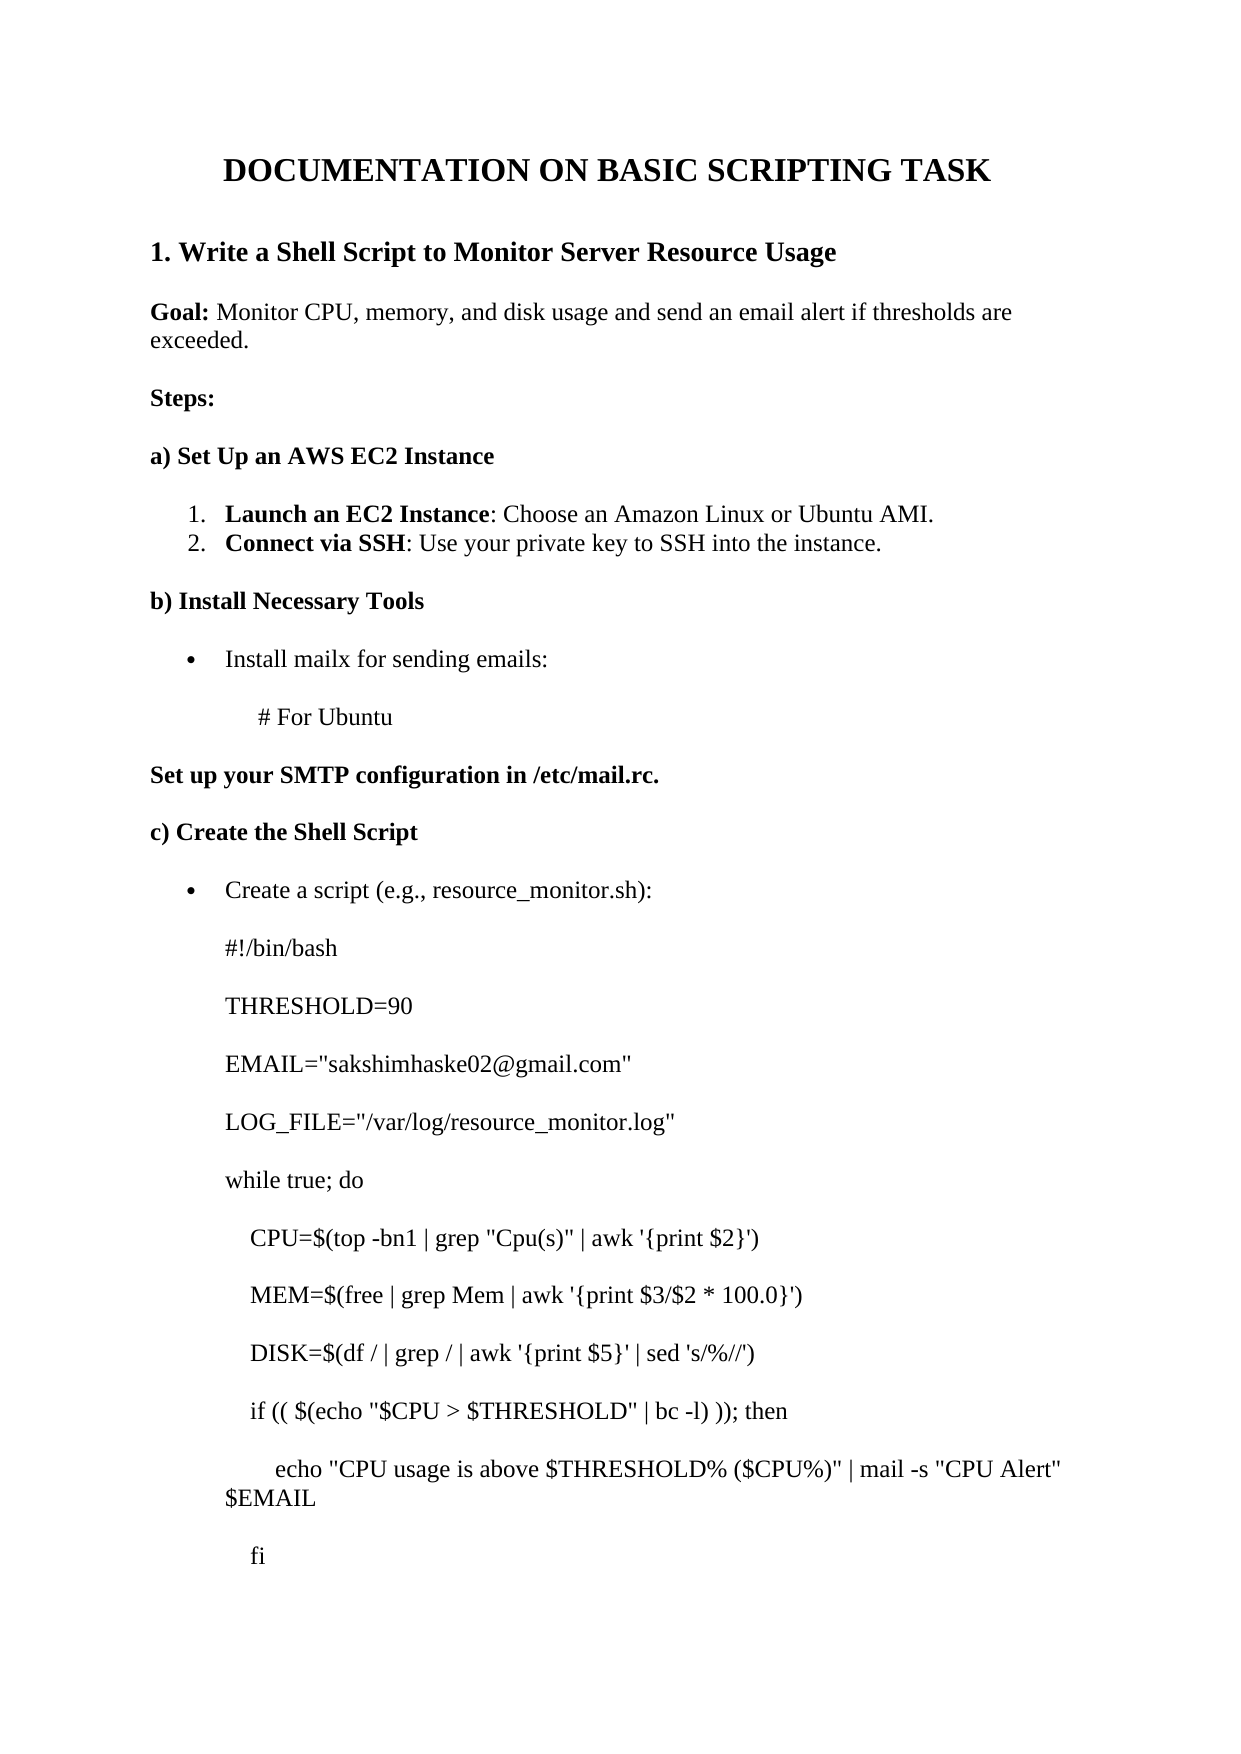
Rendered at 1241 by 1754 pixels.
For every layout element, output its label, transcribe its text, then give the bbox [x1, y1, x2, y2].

text LOG_FILE="/var/log/resource_monitor.log" [225, 1107, 1090, 1136]
text b) Install Necessary Tools [150, 586, 1090, 615]
list Launch an EC2 Instance: Choose an Amazon Linux or Ubuntu AMI. [187, 499, 1090, 528]
text DISK=$(df / | grep / | awk '{print $5}' | sed 's/%//') [225, 1338, 1090, 1367]
list Create a script (e.g., resource_monitor.sh): [187, 875, 1090, 904]
subtitle Set up your SMTP configuration in /etc/mail.rc. c) Create the Shell Script [150, 760, 1090, 846]
text a) Set Up an AWS EC2 Instance [150, 441, 1090, 470]
text echo "CPU usage is above $THRESHOLD% ($CPU%)" | mail -s "CPU Alert" $EMAIL [225, 1454, 1090, 1512]
text fi [225, 1541, 1090, 1570]
text while true; do [225, 1165, 1090, 1193]
text Goal: Monitor CPU, memory, and disk usage and send an email alert if thresholds are exceeded. [150, 297, 1090, 354]
list Connect via SSH: Use your private key to SSH into the instance. [187, 528, 1090, 557]
text Steps: [150, 383, 1090, 412]
text EMAIL="sakshimhaske02@gmail.com" [225, 1049, 1090, 1078]
list Install mailx for sending emails: [187, 644, 1090, 673]
text # For Ubuntu [225, 702, 1090, 731]
text THRESHOLD=90 [225, 991, 1090, 1020]
text if (( $(echo "$CPU > $THRESHOLD" | bc -l) )); then [225, 1396, 1090, 1425]
text MEM=$(free | grep Mem | awk '{print $3/$2 * 100.0}') [225, 1281, 1090, 1309]
text #!/bin/bash [187, 933, 1090, 962]
subtitle DOCUMENTATION ON BASIC SCRIPTING TASK 1. Write a Shell Script to Monitor Server Resource Usage [150, 150, 1090, 268]
text CPU=$(top -bn1 | grep "Cpu(s)" | awk '{print $2}') [225, 1223, 1090, 1251]
